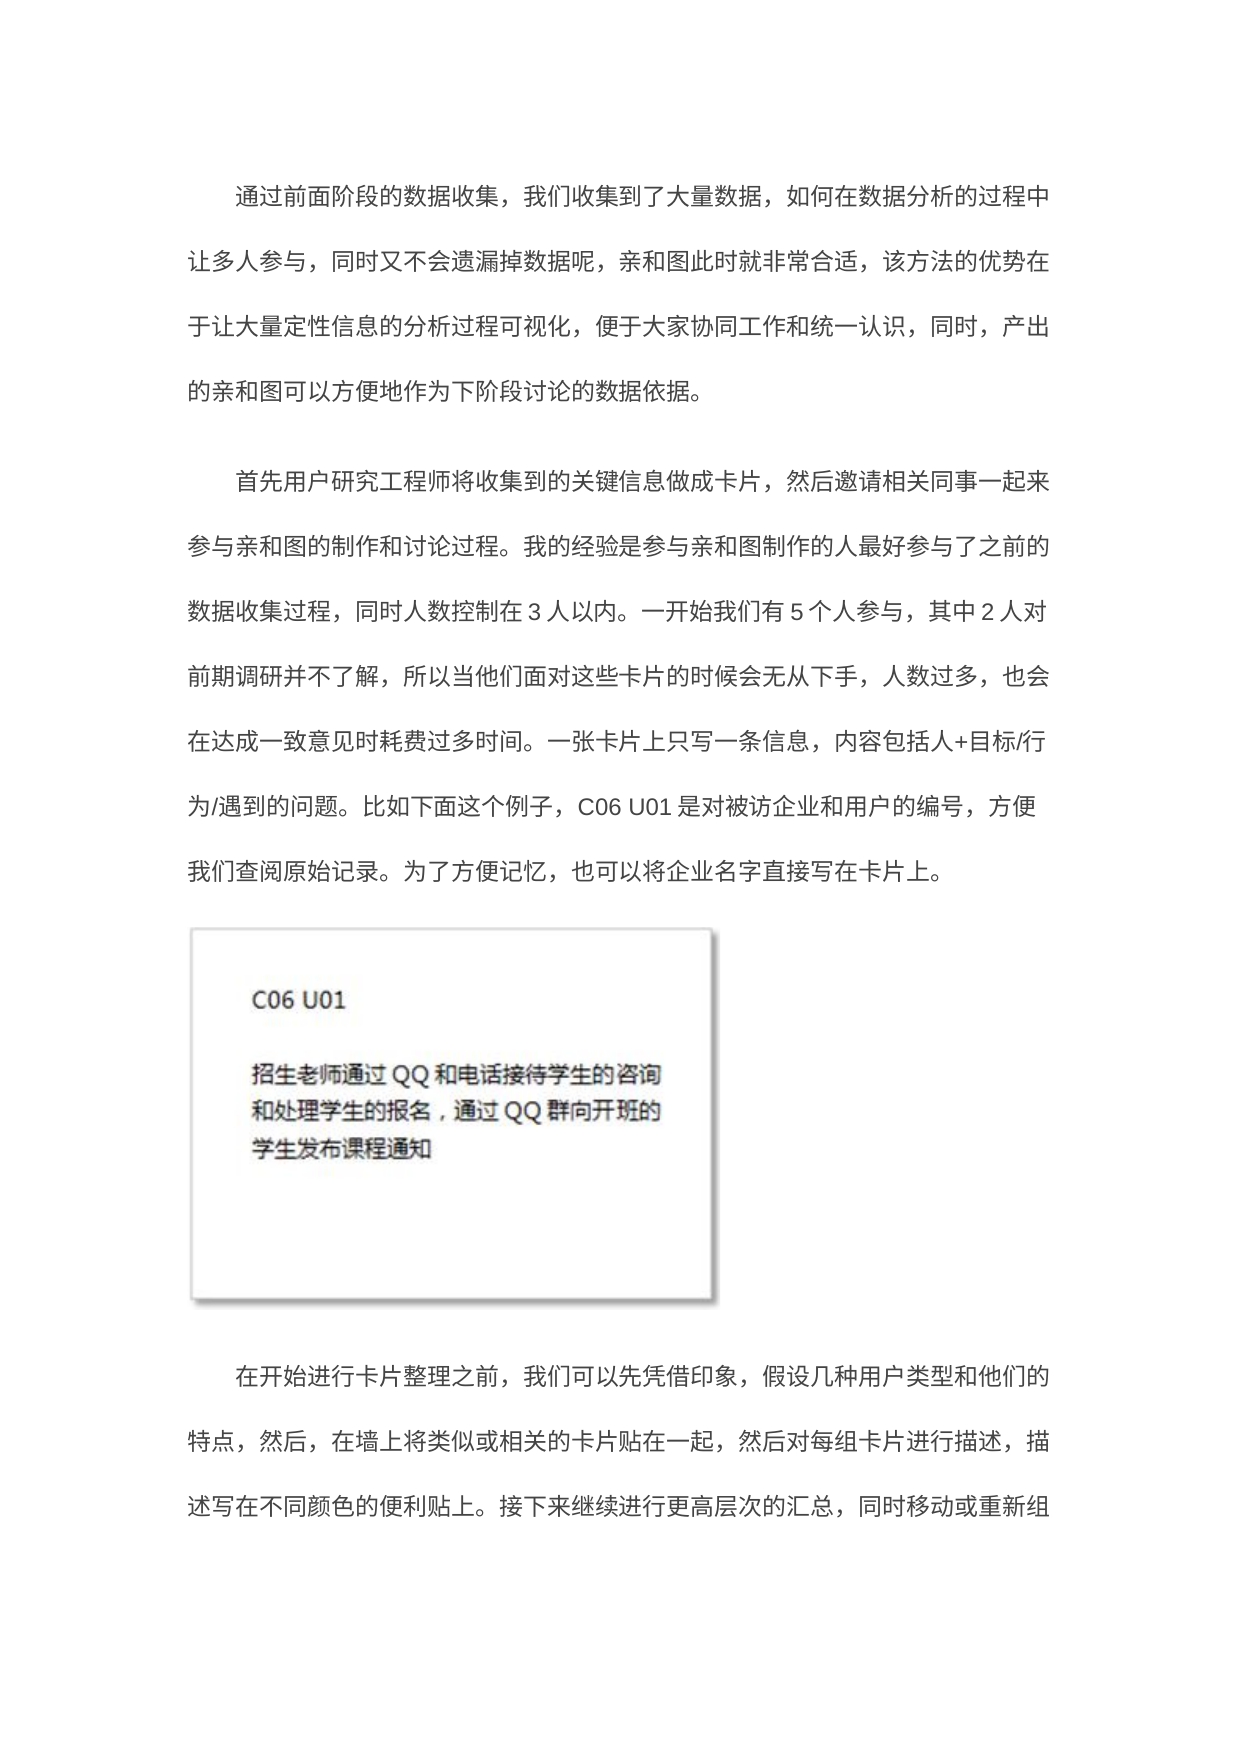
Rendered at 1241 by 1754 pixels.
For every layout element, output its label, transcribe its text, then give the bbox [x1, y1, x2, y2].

text 首先用户研究工程师将收集到的关键信息做成卡片，然后邀请相关同事一起来参与亲和图的制作和讨论过程。我的经验是参与亲和图制作的人最好参与了之前的数据收集过程，同时人数控制在3人以内。一开始我们有5个人参与，其中2人对前期调研并不了解，所以当他们面对这些卡片的时候会无从下手，人数过多，也会在达成一致意见时耗费过多时间。一张卡片上只写一条信息，内容包括人+目标/行为/遇到的问题。比如下面这个例子，C06 U01是对被访企业和用户的编号，方便我们查阅原始记录。为了方便记忆，也可以将企业名字直接写在卡片上。 [187, 447, 1053, 902]
picture [187, 927, 721, 1310]
text 通过前面阶段的数据收集，我们收集到了大量数据，如何在数据分析的过程中让多人参与，同时又不会遗漏掉数据呢，亲和图此时就非常合适，该方法的优势在于让大量定性信息的分析过程可视化，便于大家协同工作和统一认识，同时，产出的亲和图可以方便地作为下阶段讨论的数据依据。 [187, 162, 1053, 422]
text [187, 1342, 1053, 1537]
